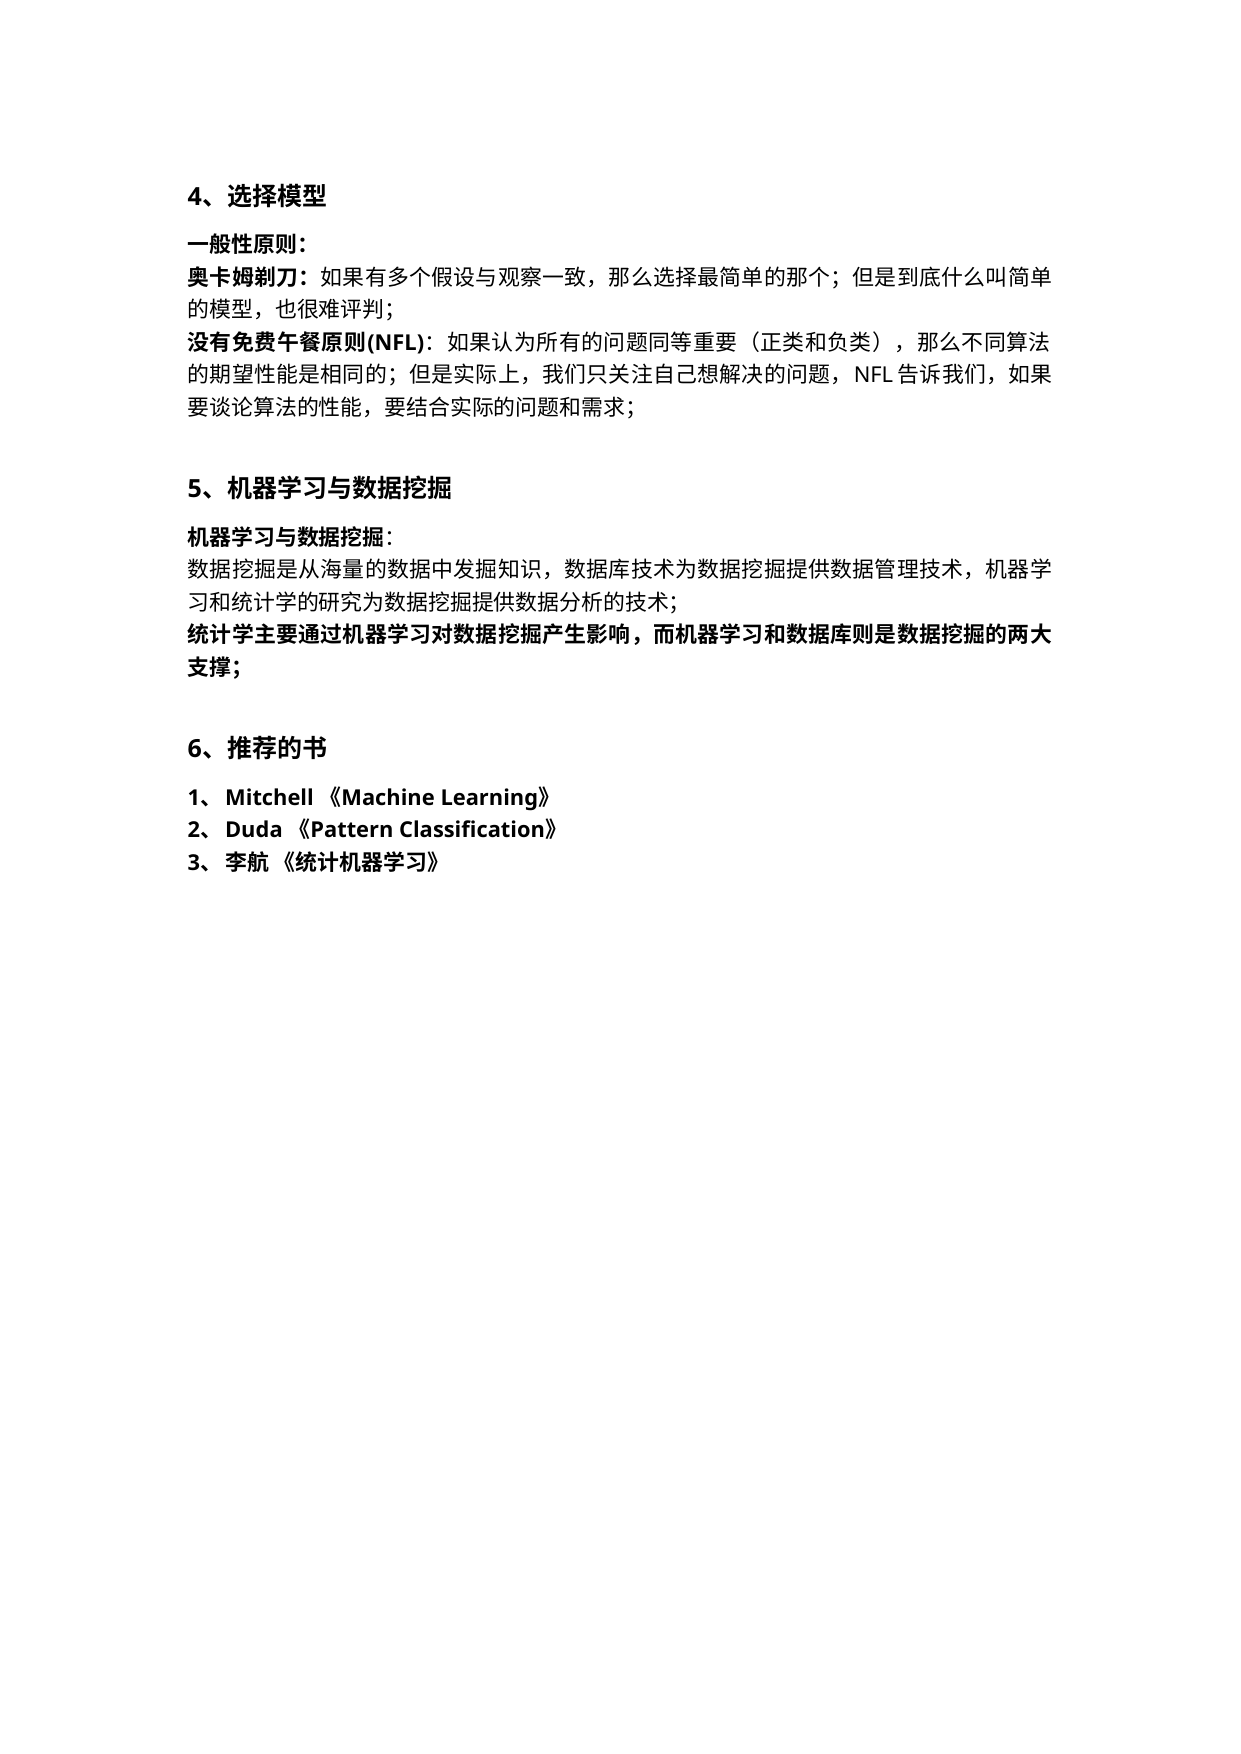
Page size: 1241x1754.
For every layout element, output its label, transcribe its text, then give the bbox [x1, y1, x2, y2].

text 4、选择模型 [187, 162, 1053, 227]
text 5、机器学习与数据挖掘 [187, 454, 1053, 519]
list Duda 《Pattern Classification》 [187, 812, 1053, 844]
list 李航 《统计机器学习》 [187, 844, 1053, 877]
text 6、推荐的书 [187, 714, 1053, 779]
text 没有免费午餐原则(NFL)：如果认为所有的问题同等重要（正类和负类），那么不同算法的期望性能是相同的；但是实际上，我们只关注自己想解决的问题，NFL告诉我们，如果要谈论算法的性能，要结合实际的问题和需求； [187, 324, 1053, 422]
list Mitchell 《Machine Learning》 [187, 779, 1053, 812]
text 一般性原则： [187, 227, 1053, 259]
text 统计学主要通过机器学习对数据挖掘产生影响，而机器学习和数据库则是数据挖掘的两大支撑； [187, 617, 1053, 682]
text 机器学习与数据挖掘： [187, 519, 1053, 552]
text 奥卡姆剃刀：如果有多个假设与观察一致，那么选择最简单的那个；但是到底什么叫简单的模型，也很难评判； [187, 259, 1053, 324]
text 数据挖掘是从海量的数据中发掘知识，数据库技术为数据挖掘提供数据管理技术，机器学习和统计学的研究为数据挖掘提供数据分析的技术； [187, 552, 1053, 617]
